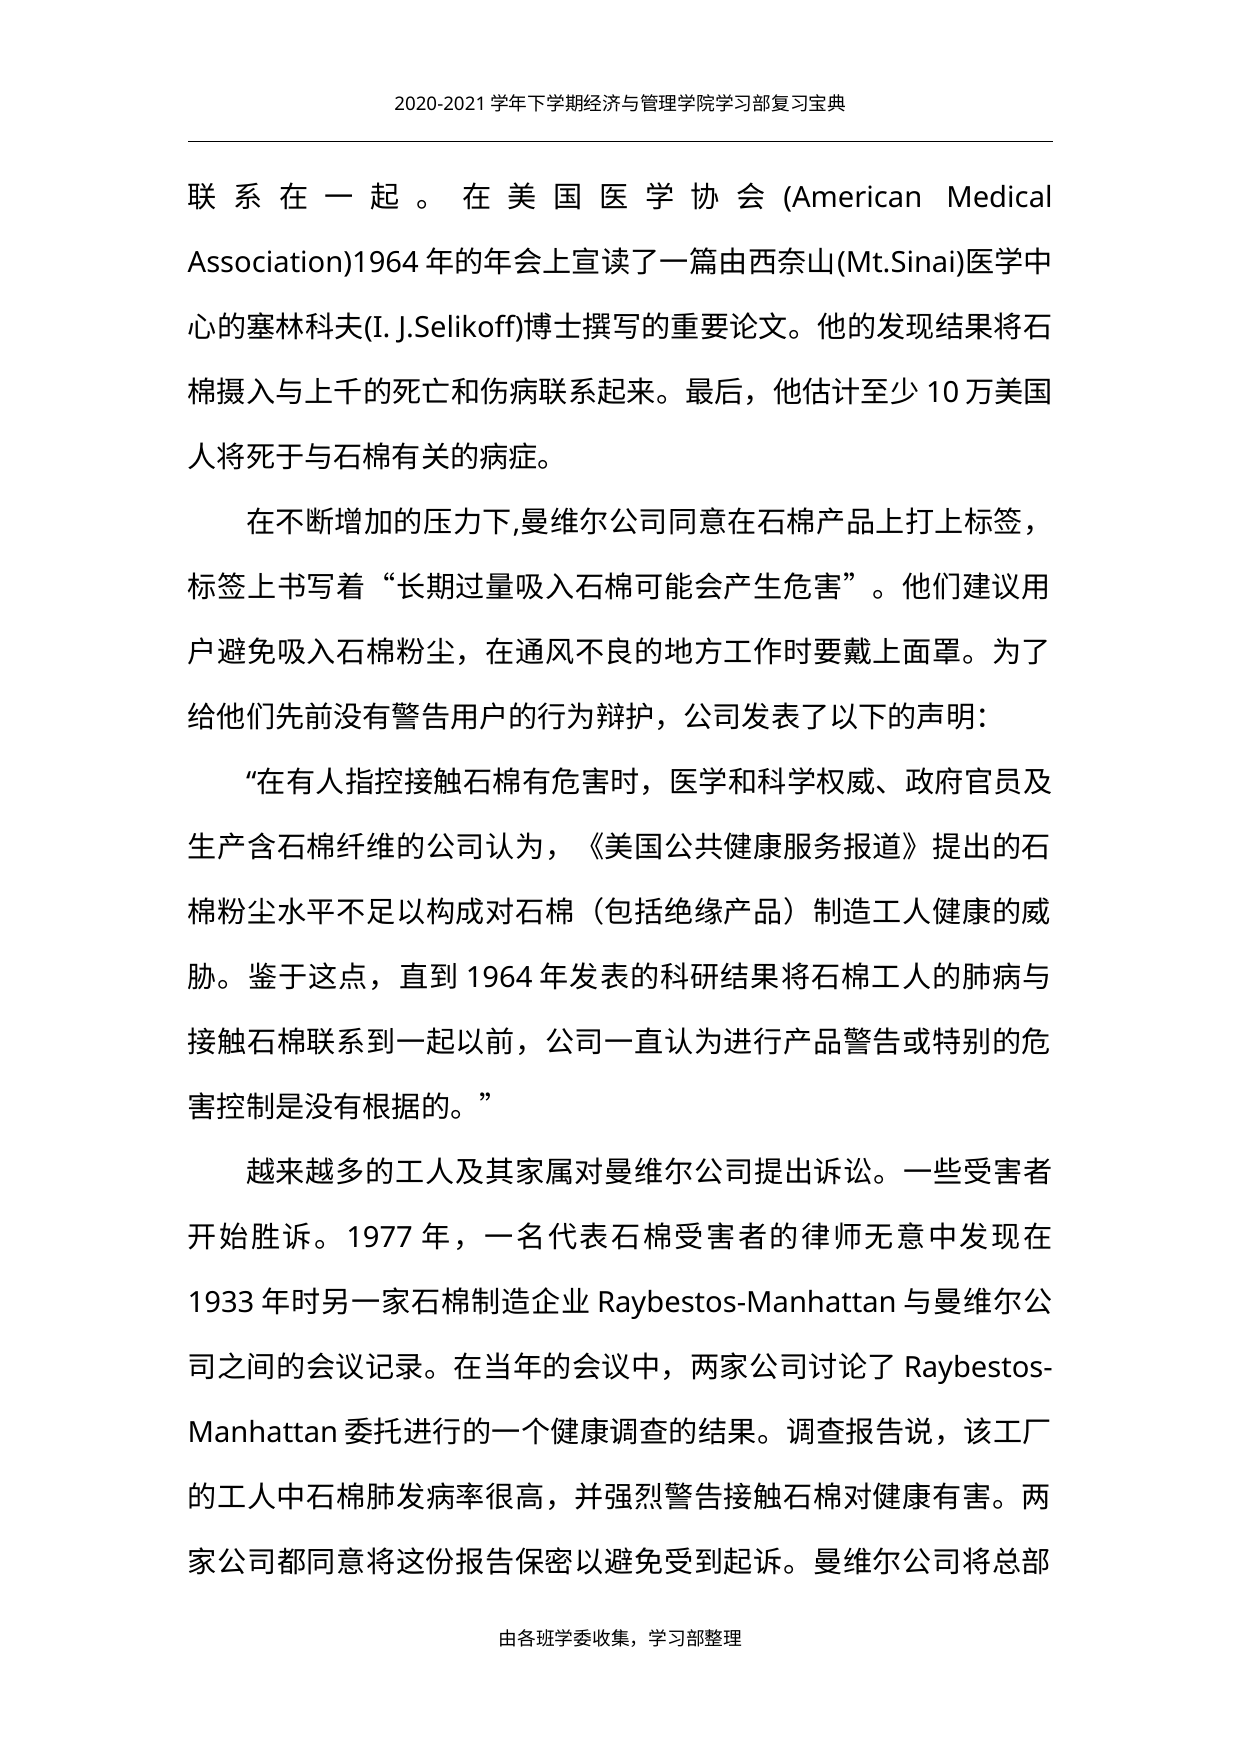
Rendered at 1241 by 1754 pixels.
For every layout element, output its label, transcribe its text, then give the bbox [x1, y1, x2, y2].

text “在有人指控接触石棉有危害时，医学和科学权威、政府官员及生产含石棉纤维的公司认为，《美国公共健康服务报道》提出的石棉粉尘水平不足以构成对石棉（包括绝缘产品）制造工人健康的威胁。鉴于这点，直到1964年发表的科研结果将石棉工人的肺病与接触石棉联系到一起以前，公司一直认为进行产品警告或特别的危害控制是没有根据的。” [187, 747, 1053, 1137]
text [187, 1137, 1053, 1592]
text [187, 162, 1053, 487]
text 在不断增加的压力下,曼维尔公司同意在石棉产品上打上标签，标签上书写着“长期过量吸入石棉可能会产生危害”。他们建议用户避免吸入石棉粉尘，在通风不良的地方工作时要戴上面罩。为了给他们先前没有警告用户的行为辩护，公司发表了以下的声明： [187, 487, 1053, 747]
